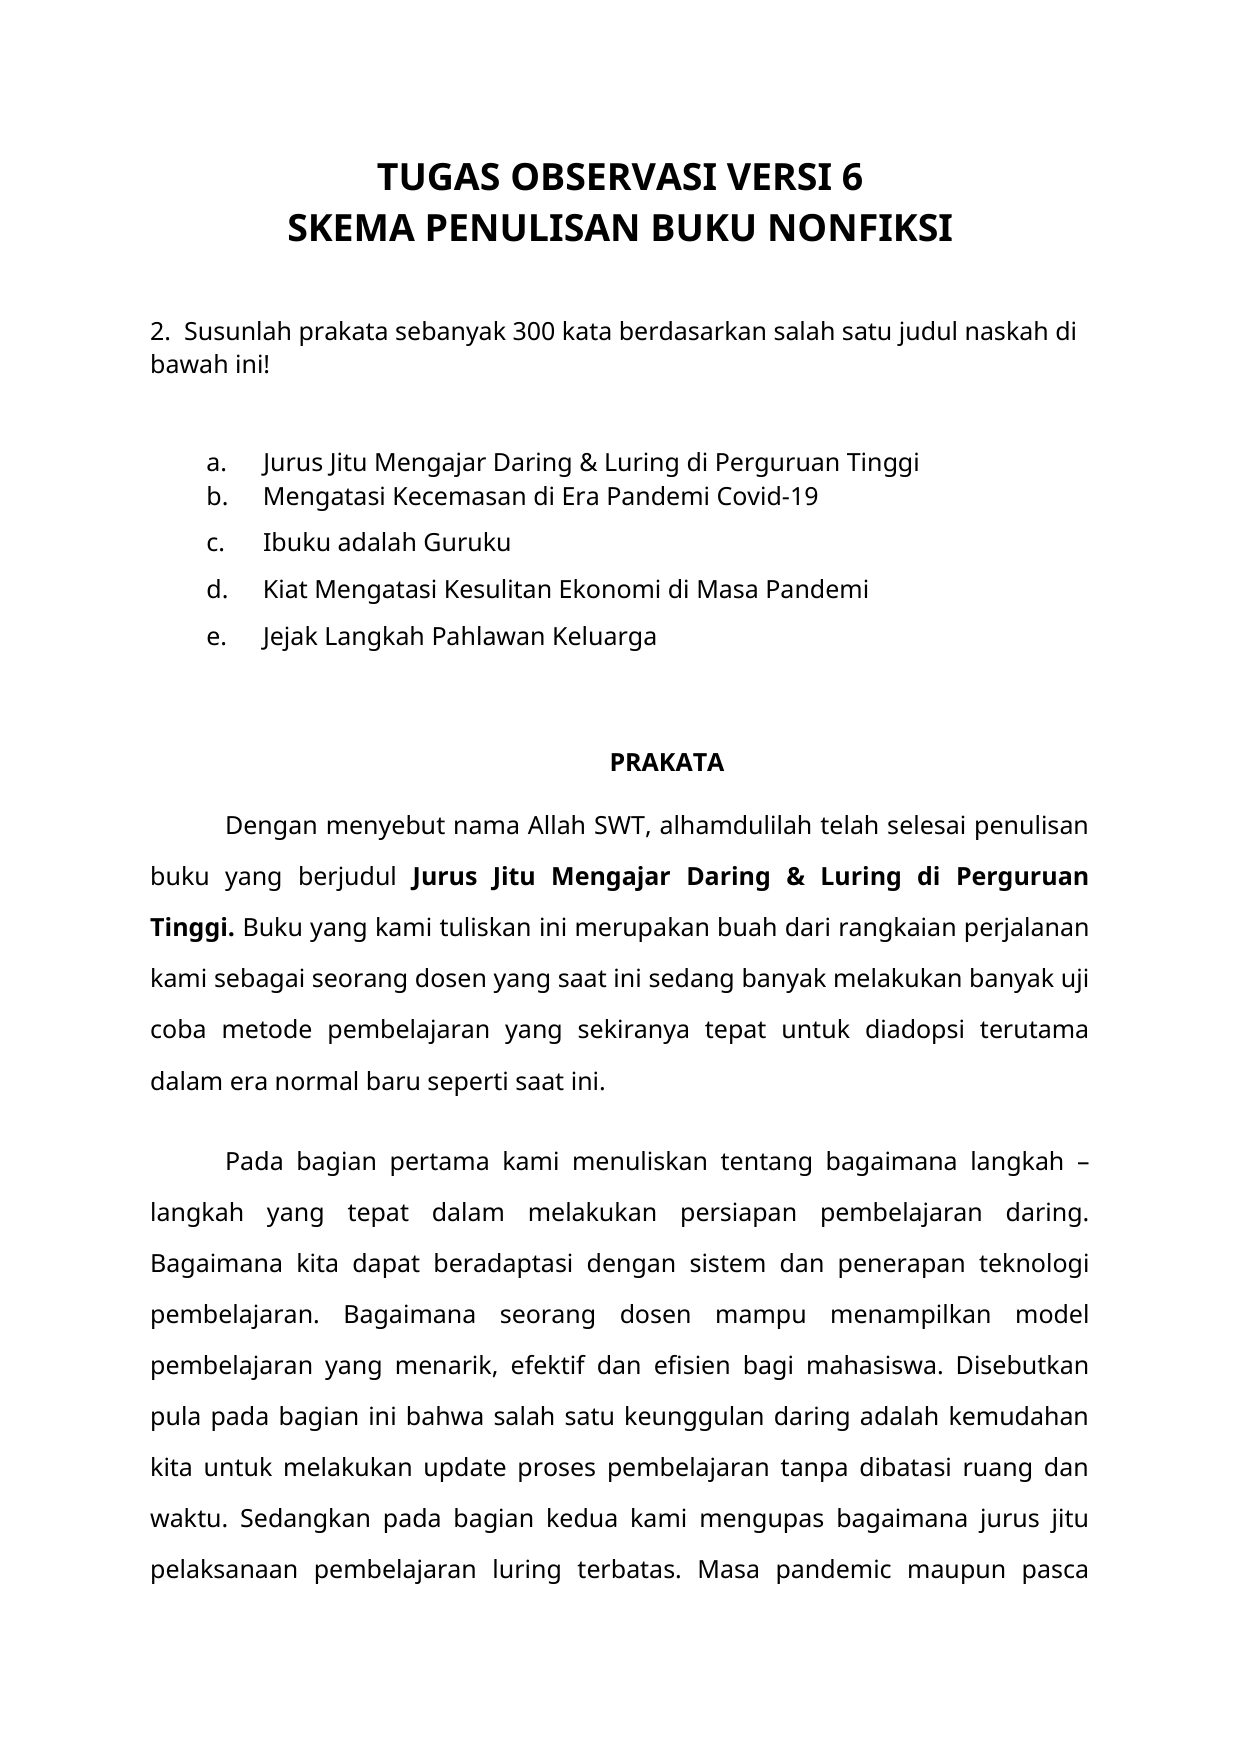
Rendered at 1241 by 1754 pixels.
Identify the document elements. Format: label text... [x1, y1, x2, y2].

list Jejak Langkah Pahlawan Keluarga [206, 618, 1090, 652]
list Kiat Mengatasi Kesulitan Ekonomi di Masa Pandemi [206, 572, 1090, 606]
list Mengatasi Kecemasan di Era Pandemi Covid-19 [206, 478, 1090, 513]
text SKEMA PENULISAN BUKU NONFIKSI [150, 201, 1090, 252]
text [150, 1143, 1090, 1586]
text 2. Susunlah prakata sebanyak 300 kata berdasarkan salah satu judul naskah di bawah ini! [150, 313, 1090, 381]
text Dengan menyebut nama Allah SWT, alhamdulilah telah selesai penulisan buku yang berjudul Jurus Jitu Mengajar Daring & Luring di Perguruan Tinggi. Buku yang kami tuliskan ini merupakan buah dari rangkaian perjalanan kami sebagai seorang dosen yang saat ini sedang banyak melakukan banyak uji coba metode pembelajaran yang sekiranya tepat untuk diadopsi terutama dalam era normal baru seperti saat ini. [150, 808, 1090, 1097]
text TUGAS OBSERVASI VERSI 6 [150, 150, 1090, 201]
list Jurus Jitu Mengajar Daring & Luring di Perguruan Tinggi [206, 444, 1090, 478]
text PRAKATA [243, 745, 1090, 779]
list Ibuku adalah Guruku [206, 525, 1090, 559]
